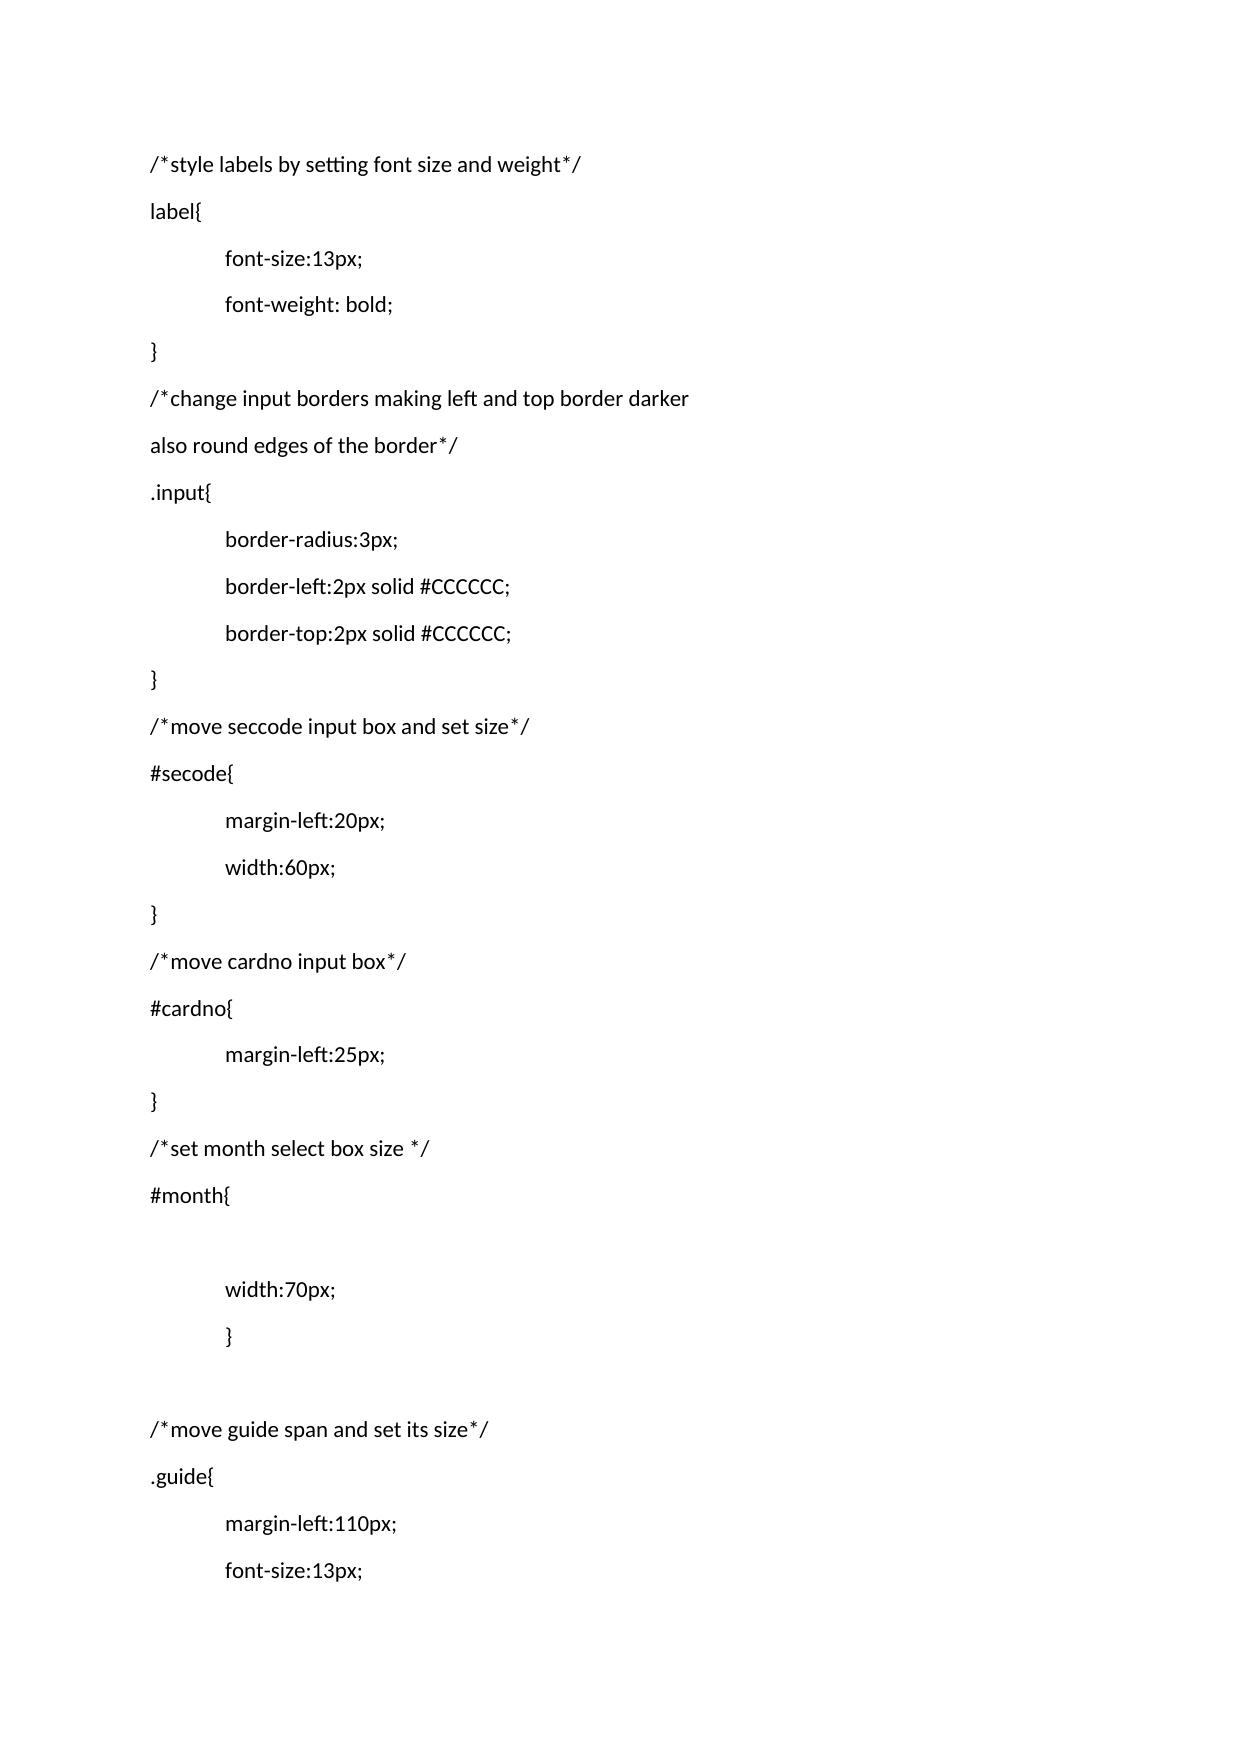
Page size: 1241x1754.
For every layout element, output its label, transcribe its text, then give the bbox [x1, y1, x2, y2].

text width:70px; [150, 1275, 1090, 1303]
text label{ [150, 197, 1090, 225]
text .input{ [150, 478, 1090, 506]
text border-top:2px solid #CCCCCC; [150, 619, 1090, 647]
text } [150, 666, 1090, 694]
text } [150, 337, 1090, 366]
text /*set month select box size */ [150, 1134, 1090, 1162]
text /*change input borders making left and top border darker [150, 384, 1090, 412]
text } [150, 900, 1090, 928]
text margin-left:25px; [150, 1041, 1090, 1069]
text border-left:2px solid #CCCCCC; [150, 572, 1090, 600]
text .guide{ [150, 1462, 1090, 1491]
text /*style labels by setting font size and weight*/ [150, 150, 1090, 178]
text } [150, 1087, 1090, 1116]
text width:60px; [150, 853, 1090, 881]
text /*move cardno input box*/ [150, 947, 1090, 975]
text margin-left:20px; [150, 806, 1090, 834]
text /*move seccode input box and set size*/ [150, 712, 1090, 741]
text } [150, 1322, 1090, 1350]
text #secode{ [150, 759, 1090, 787]
text also round edges of the border*/ [150, 431, 1090, 459]
text /*move guide span and set its size*/ [150, 1416, 1090, 1444]
text font-size:13px; [150, 244, 1090, 272]
text border-radius:3px; [150, 525, 1090, 553]
text font-size:13px; [150, 1556, 1090, 1584]
text margin-left:110px; [150, 1509, 1090, 1537]
text font-weight: bold; [150, 291, 1090, 319]
text #month{ [150, 1181, 1090, 1209]
text #cardno{ [150, 994, 1090, 1022]
